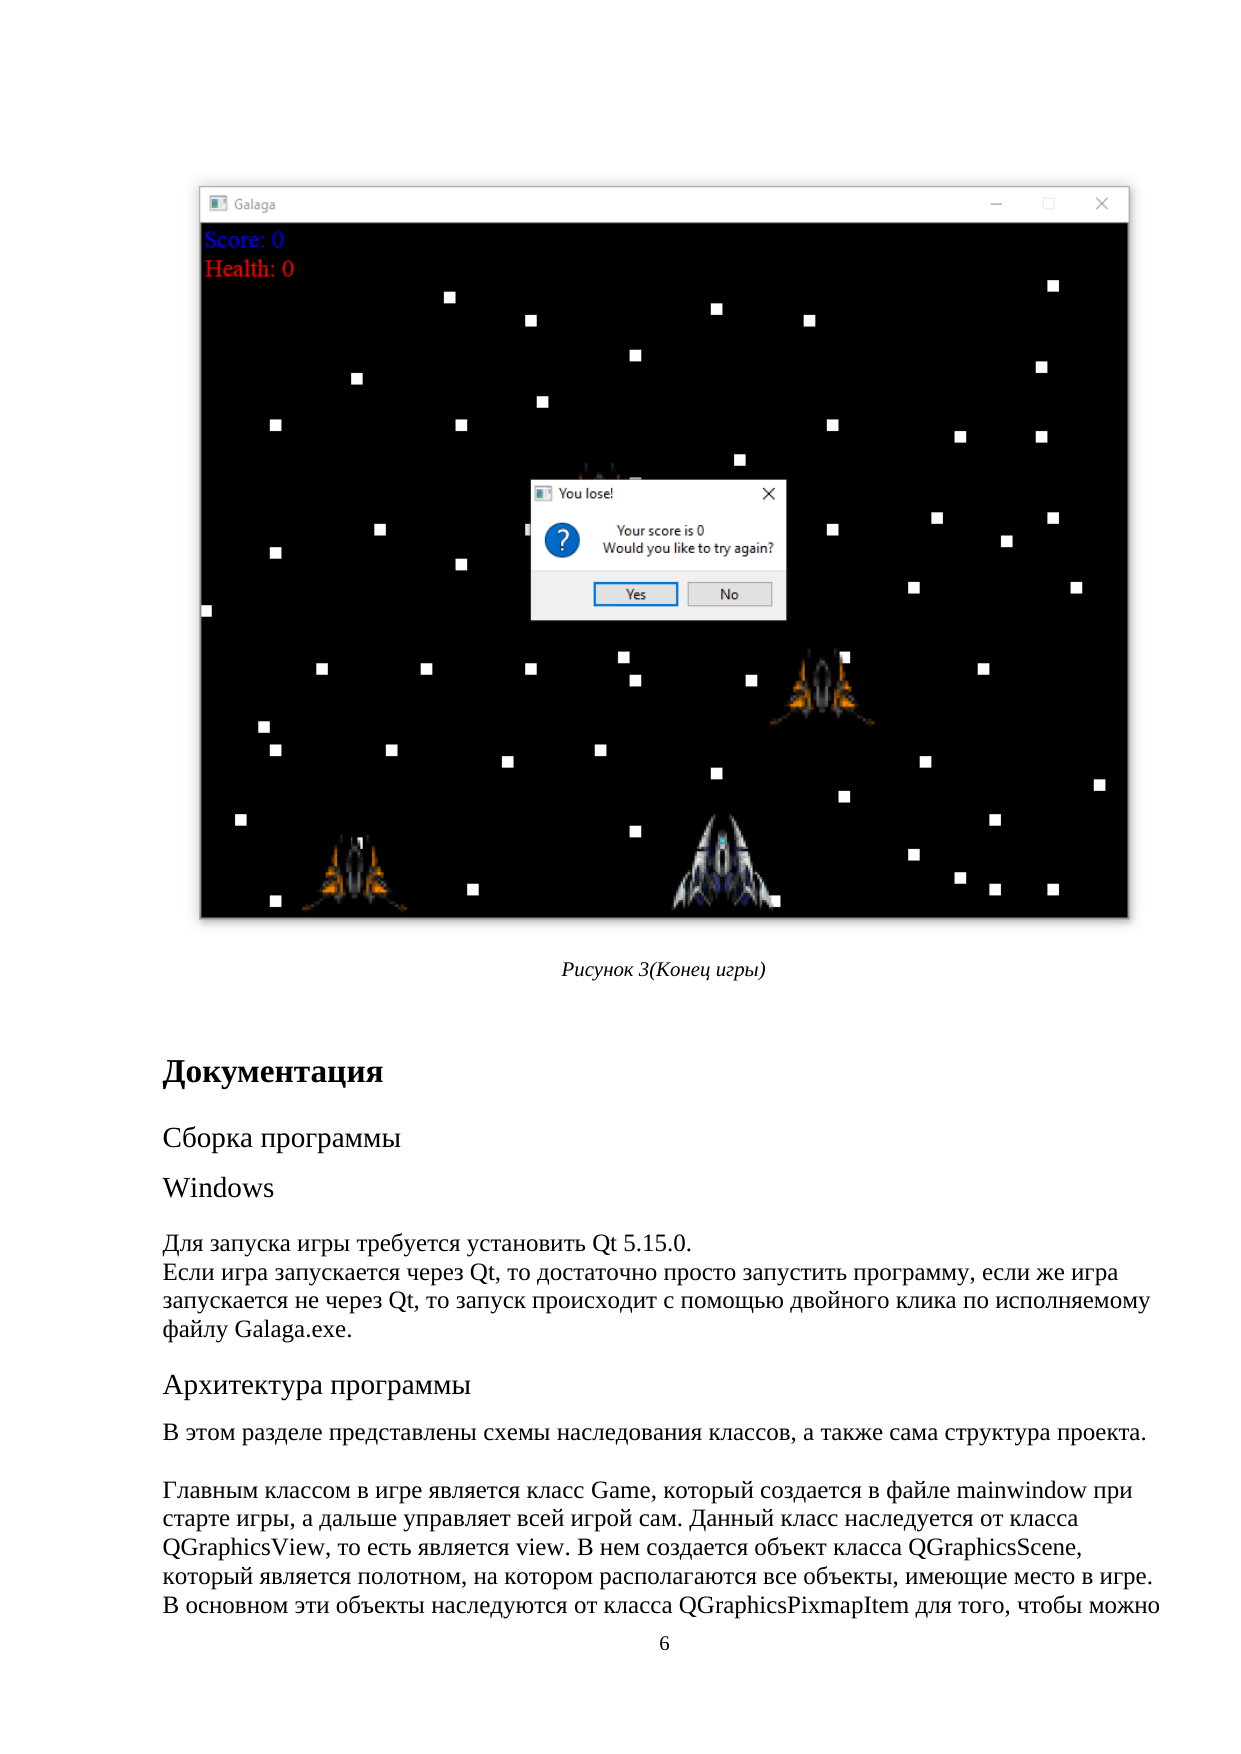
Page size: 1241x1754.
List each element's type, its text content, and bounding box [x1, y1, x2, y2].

subtitle Сборка программы [162, 1120, 1166, 1154]
subtitle Документация [162, 1052, 1166, 1090]
text В этом разделе представлены схемы наследования классов, а также сама структура проекта. [162, 1417, 1166, 1446]
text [162, 1475, 1166, 1618]
picture [162, 150, 1167, 957]
subtitle Архитектура программы [162, 1367, 1166, 1401]
text Если игра запускается через Qt, то достаточно просто запустить программу, если же игра запускается не через Qt, то запуск происходит с помощью двойного клика по исполняемому файлу Galaga.exe. [162, 1257, 1166, 1343]
subtitle Рисунок 3(Конец игры) [162, 957, 1166, 981]
text Для запуска игры требуется установить Qt 5.15.0. [162, 1228, 1166, 1257]
text Windows [162, 1170, 1166, 1204]
